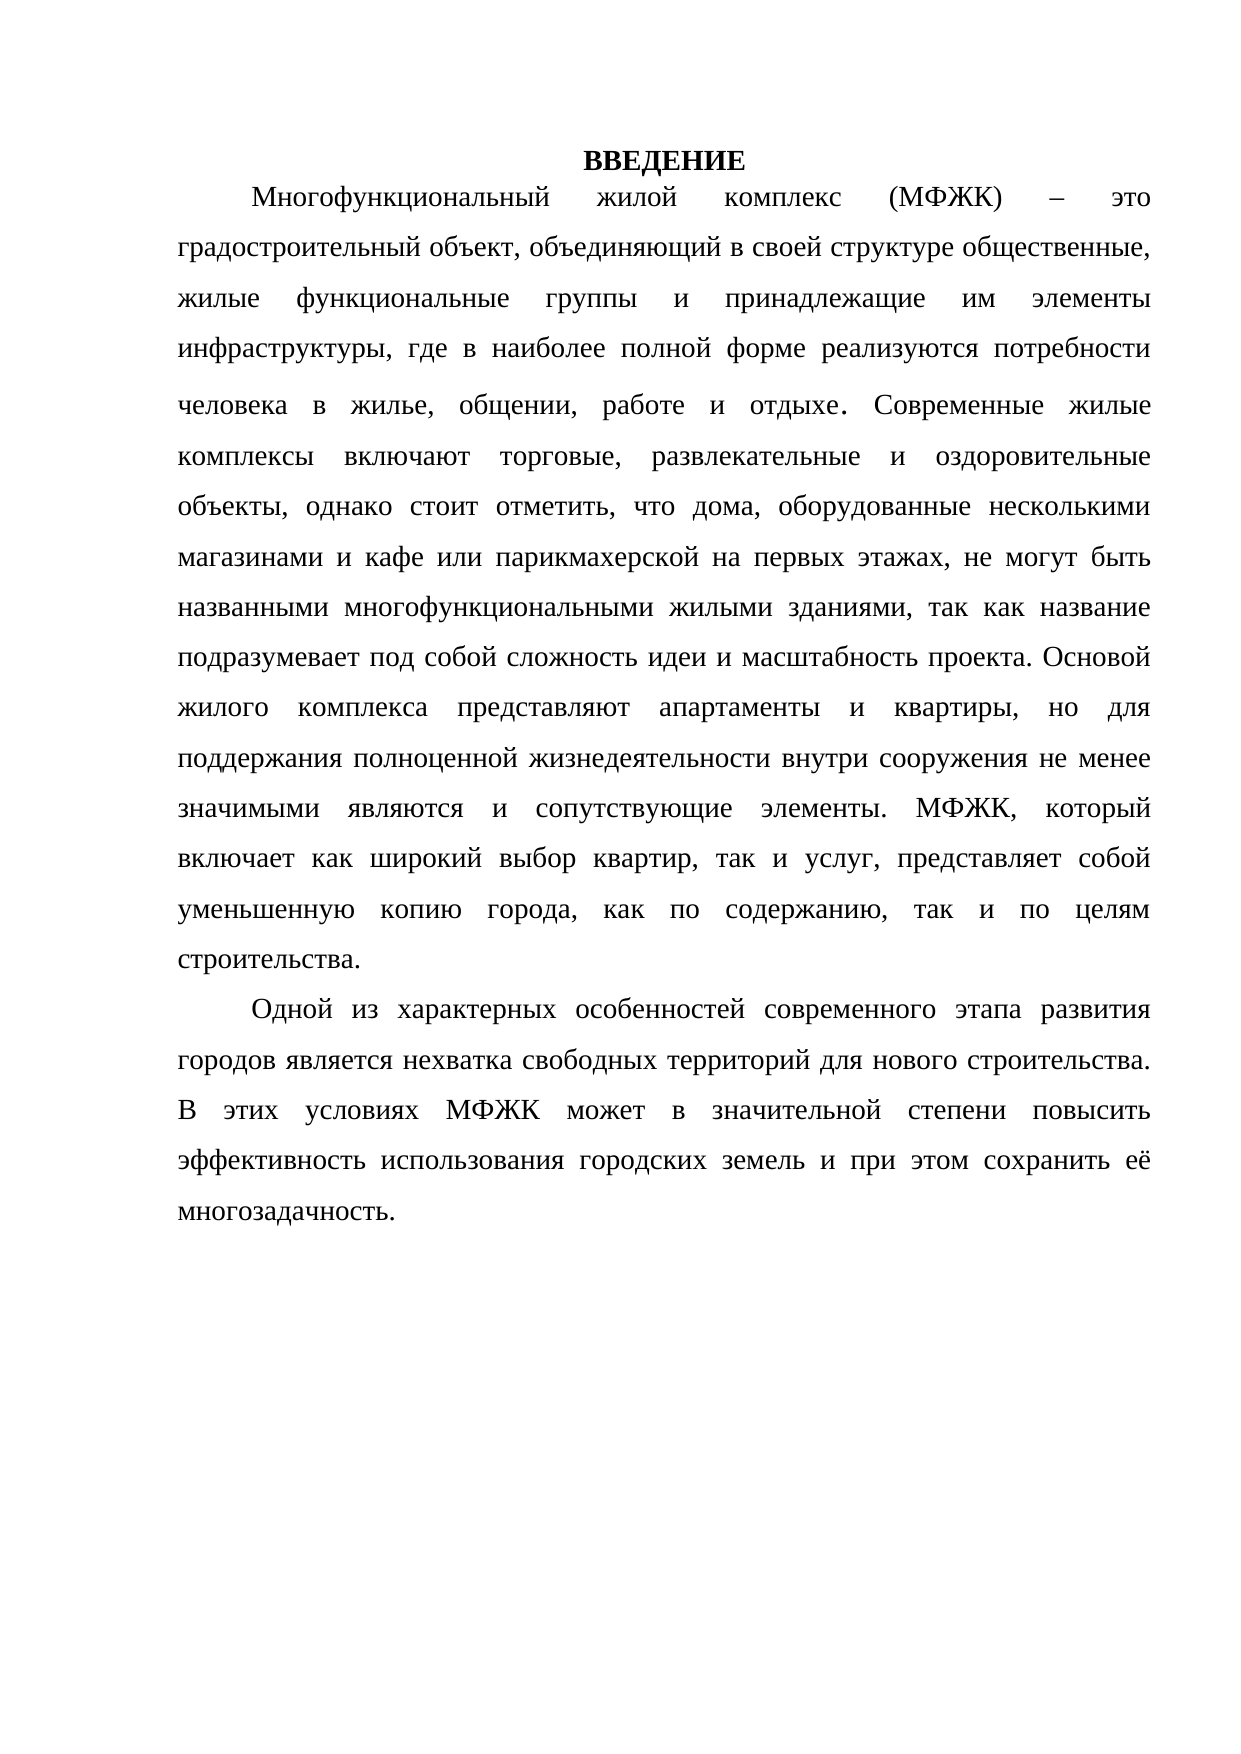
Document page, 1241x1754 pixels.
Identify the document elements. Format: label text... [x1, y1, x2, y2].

subtitle ВВЕДЕНИЕ [177, 143, 1152, 177]
text Многофункциональный жилой комплекс (МФЖК) – это градостроительный объект, объединяющий в своей структуре общественные, жилые функциональные группы и принадлежащие им элементы инфраструктуры, где в наиболее полной форме реализуются потребности человека в жилье, общении, работе и отдыхе. Современные жилые комплексы включают торговые, развлекательные и оздоровительные объекты, однако стоит отметить, что дома, оборудованные несколькими магазинами и кафе или парикмахерской на первых этажах, не могут быть названными многофункциональными жилыми зданиями, так как название подразумевает под собой сложность идеи и масштабность проекта. Основой жилого комплекса представляют апартаменты и квартиры, но для поддержания полноценной жизнедеятельности внутри сооружения не менее значимыми являются и сопутствующие элементы. МФЖК, который включает как широкий выбор квартир, так и услуг, представляет собой уменьшенную копию города, как по содержанию, так и по целям строительства. [177, 179, 1152, 975]
text Одной из характерных особенностей современного этапа развития городов является нехватка свободных территорий для нового строительства. В этих условиях МФЖК может в значительной степени повысить эффективность использования городских земель и при этом сохранить её многозадачность. [177, 991, 1152, 1226]
